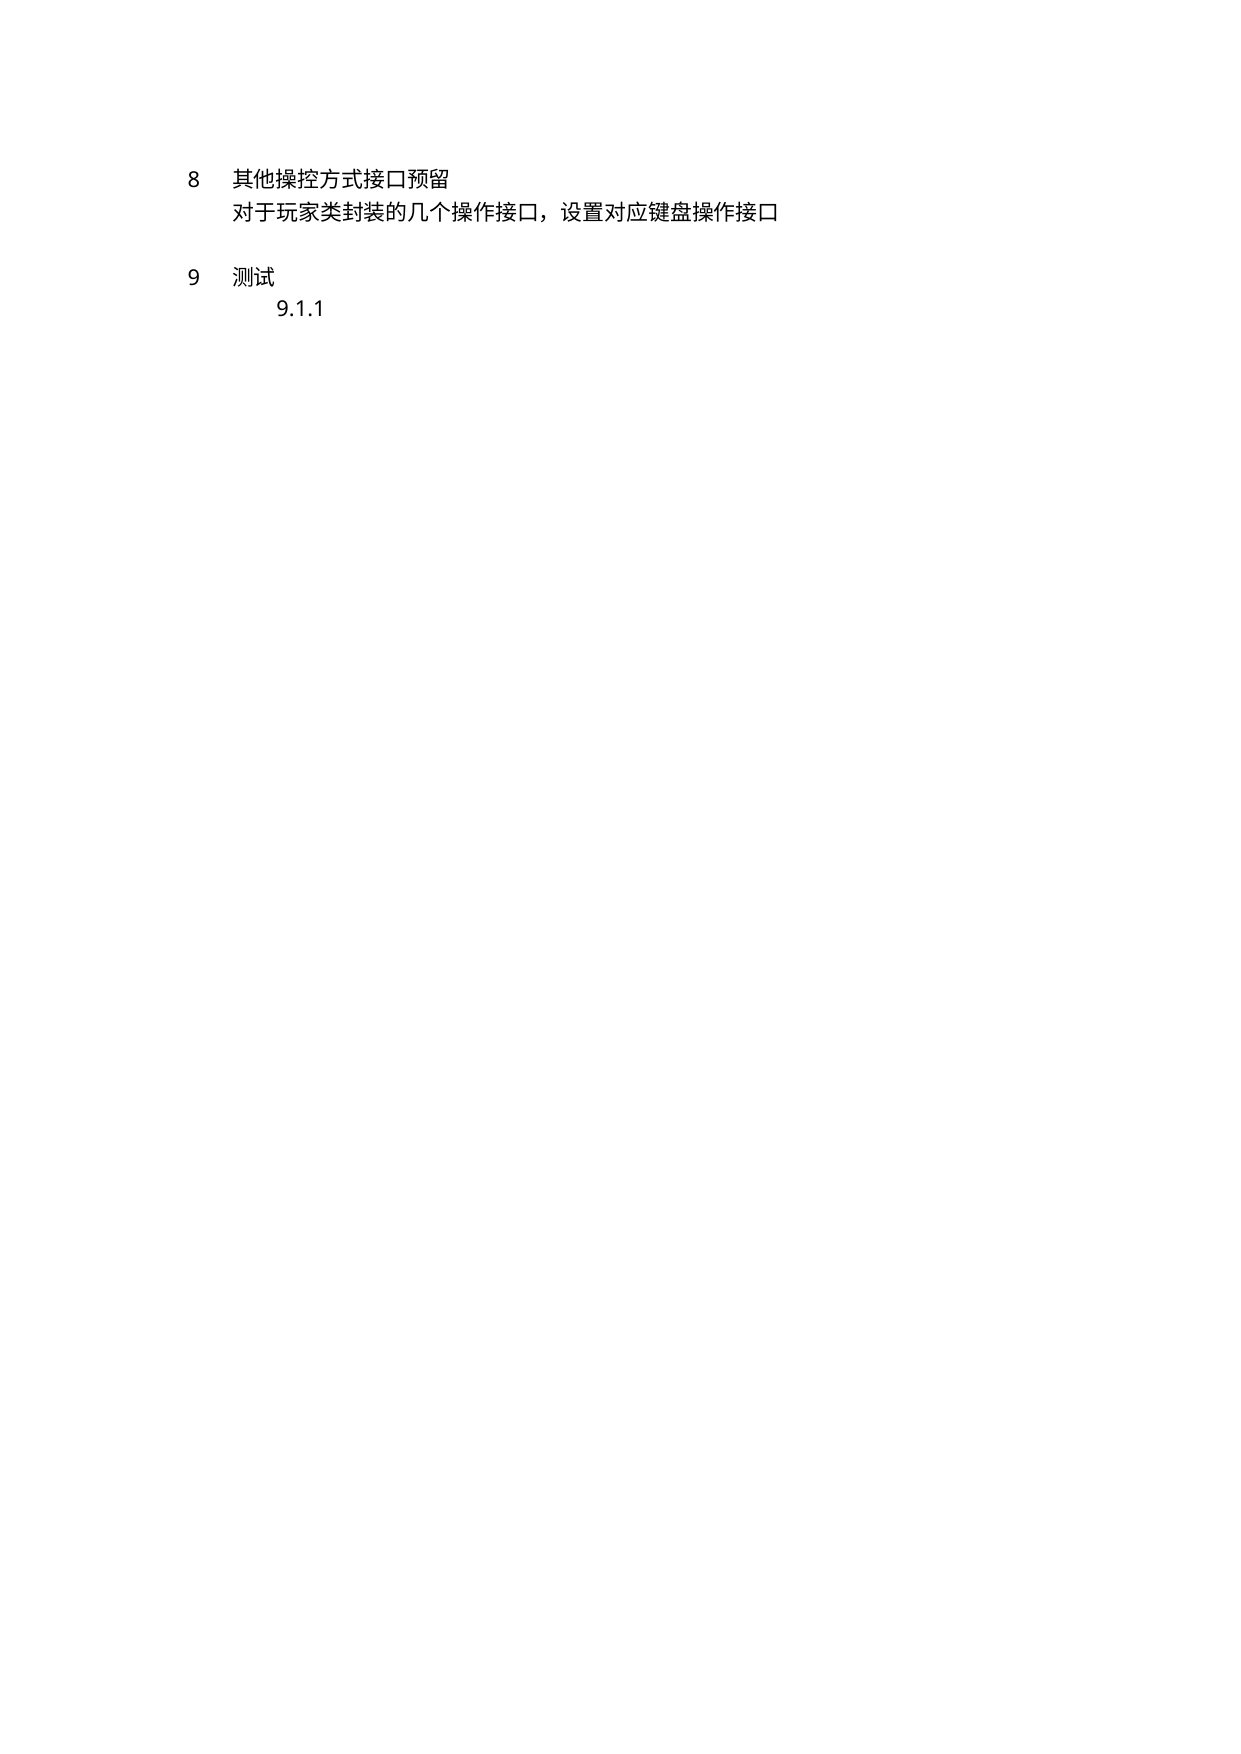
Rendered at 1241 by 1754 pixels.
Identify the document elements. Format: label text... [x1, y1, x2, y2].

list 其他操控方式接口预留 [187, 162, 1053, 194]
list 测试 [187, 259, 1053, 292]
list 对于玩家类封装的几个操作接口，设置对应键盘操作接口 [232, 194, 1053, 227]
